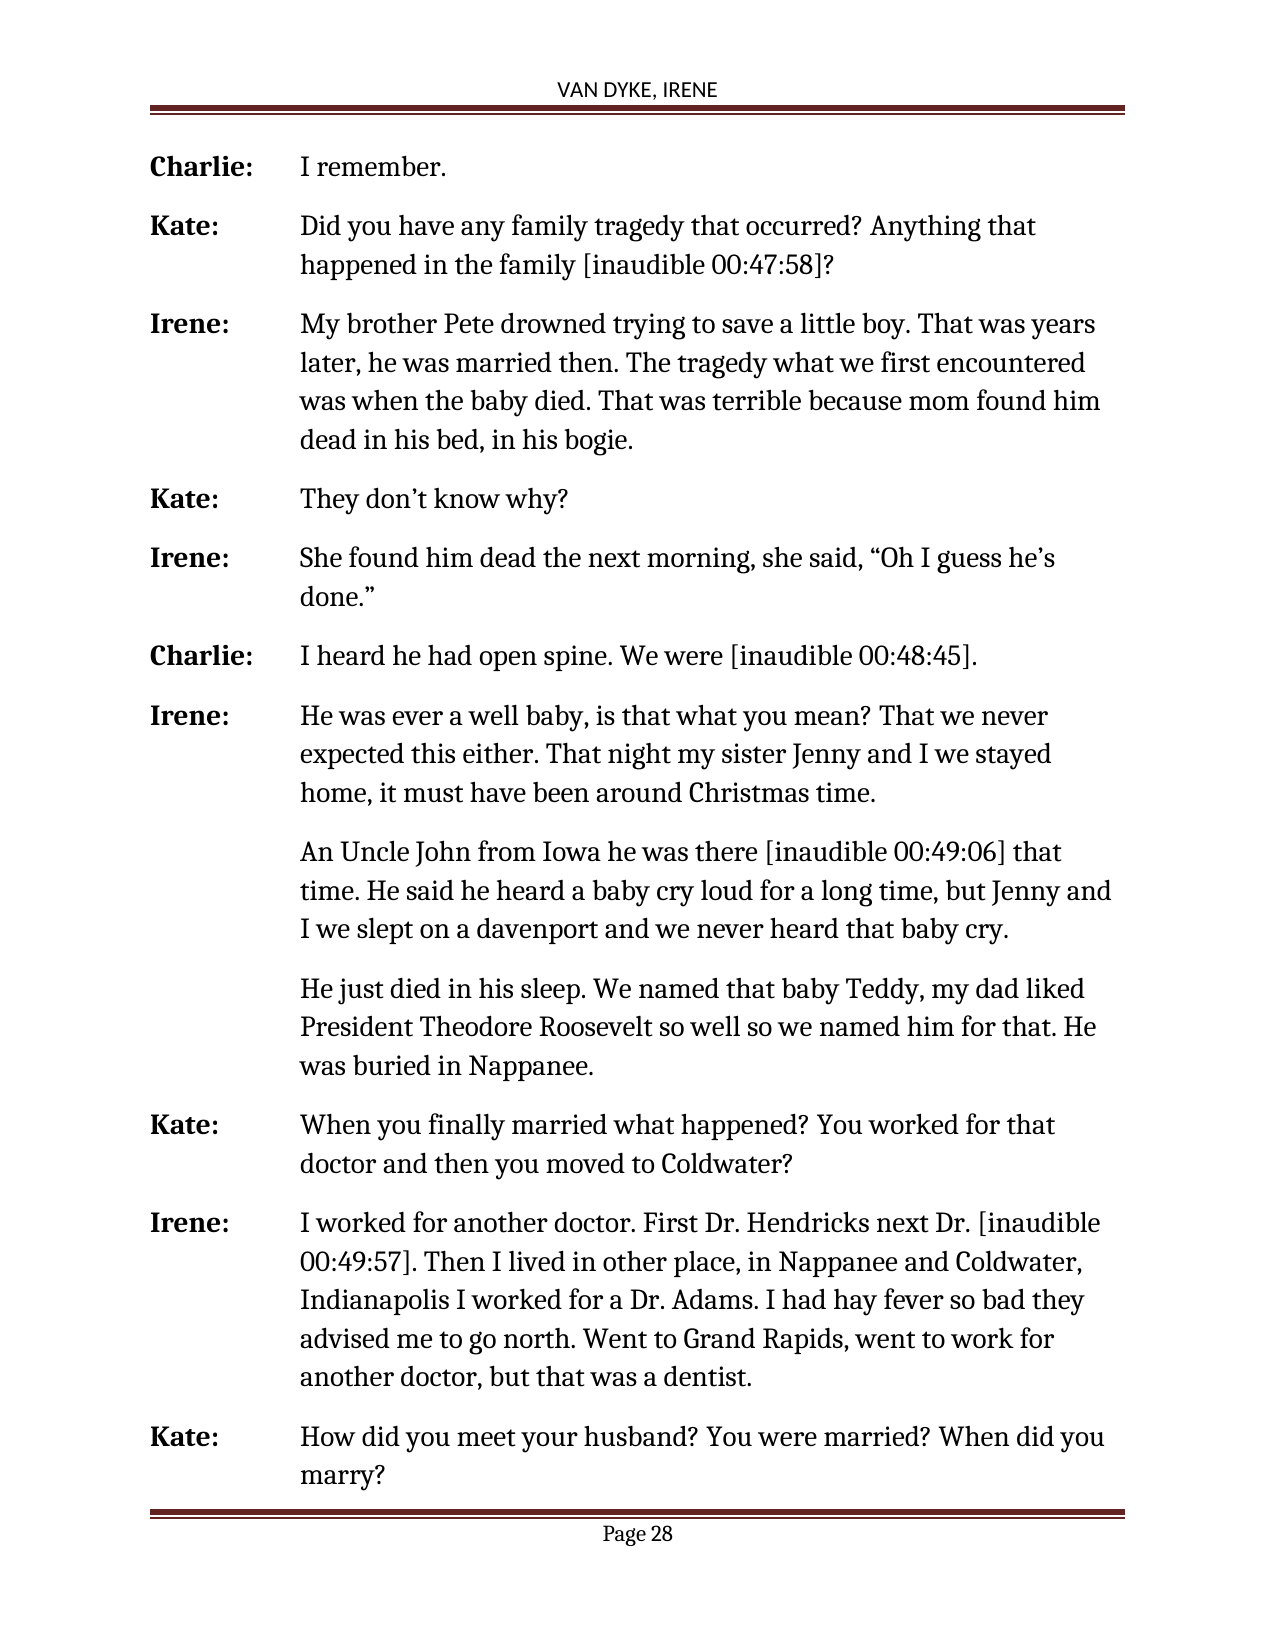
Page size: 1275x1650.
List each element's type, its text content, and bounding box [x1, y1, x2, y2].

text Irene: My brother Pete drowned trying to save a little boy. That was years later, he was married then. The tragedy what we first encountered was when the baby died. That was terrible because mom found him dead in his bed, in his bogie. [150, 307, 1125, 456]
text Irene: He was ever a well baby, is that what you mean? That we never expected this either. That night my sister Jenny and I we stayed home, it must have been around Christmas time. [150, 699, 1125, 809]
text Irene: She found him dead the next morning, she said, “Oh I guess he’s done.” [150, 542, 1125, 614]
text Charlie: I heard he had open spine. We were [inaudible 00:48:45]. [150, 639, 1125, 673]
text Kate: How did you meet your husband? You were married? When did you marry? [150, 1420, 1125, 1492]
text He just died in his sleep. We named that baby Teddy, my dad liked President Theodore Roosevelt so well so we named him for that. He was buried in Nappanee. [300, 972, 1125, 1082]
text Kate: When you finally married what happened? You worked for that doctor and then you moved to Coldwater? [150, 1108, 1125, 1180]
text Kate: They don’t know why? [150, 482, 1125, 516]
text Charlie: I remember. [150, 150, 1125, 183]
text Irene: I worked for another doctor. First Dr. Hendricks next Dr. [inaudible 00:49:57]. Then I lived in other place, in Nappanee and Coldwater, Indianapolis I worked for a Dr. Adams. I had hay fever so bad they advised me to go north. Went to Grand Rapids, went to work for another doctor, but that was a dentist. [150, 1206, 1125, 1394]
text Kate: Did you have any family tragedy that occurred? Anything that happened in the family [inaudible 00:47:58]? [150, 209, 1125, 281]
text An Uncle John from Iowa he was there [inaudible 00:49:06] that time. He said he heard a baby cry loud for a long time, but Jenny and I we slept on a davenport and we never heard that baby cry. [300, 835, 1125, 946]
